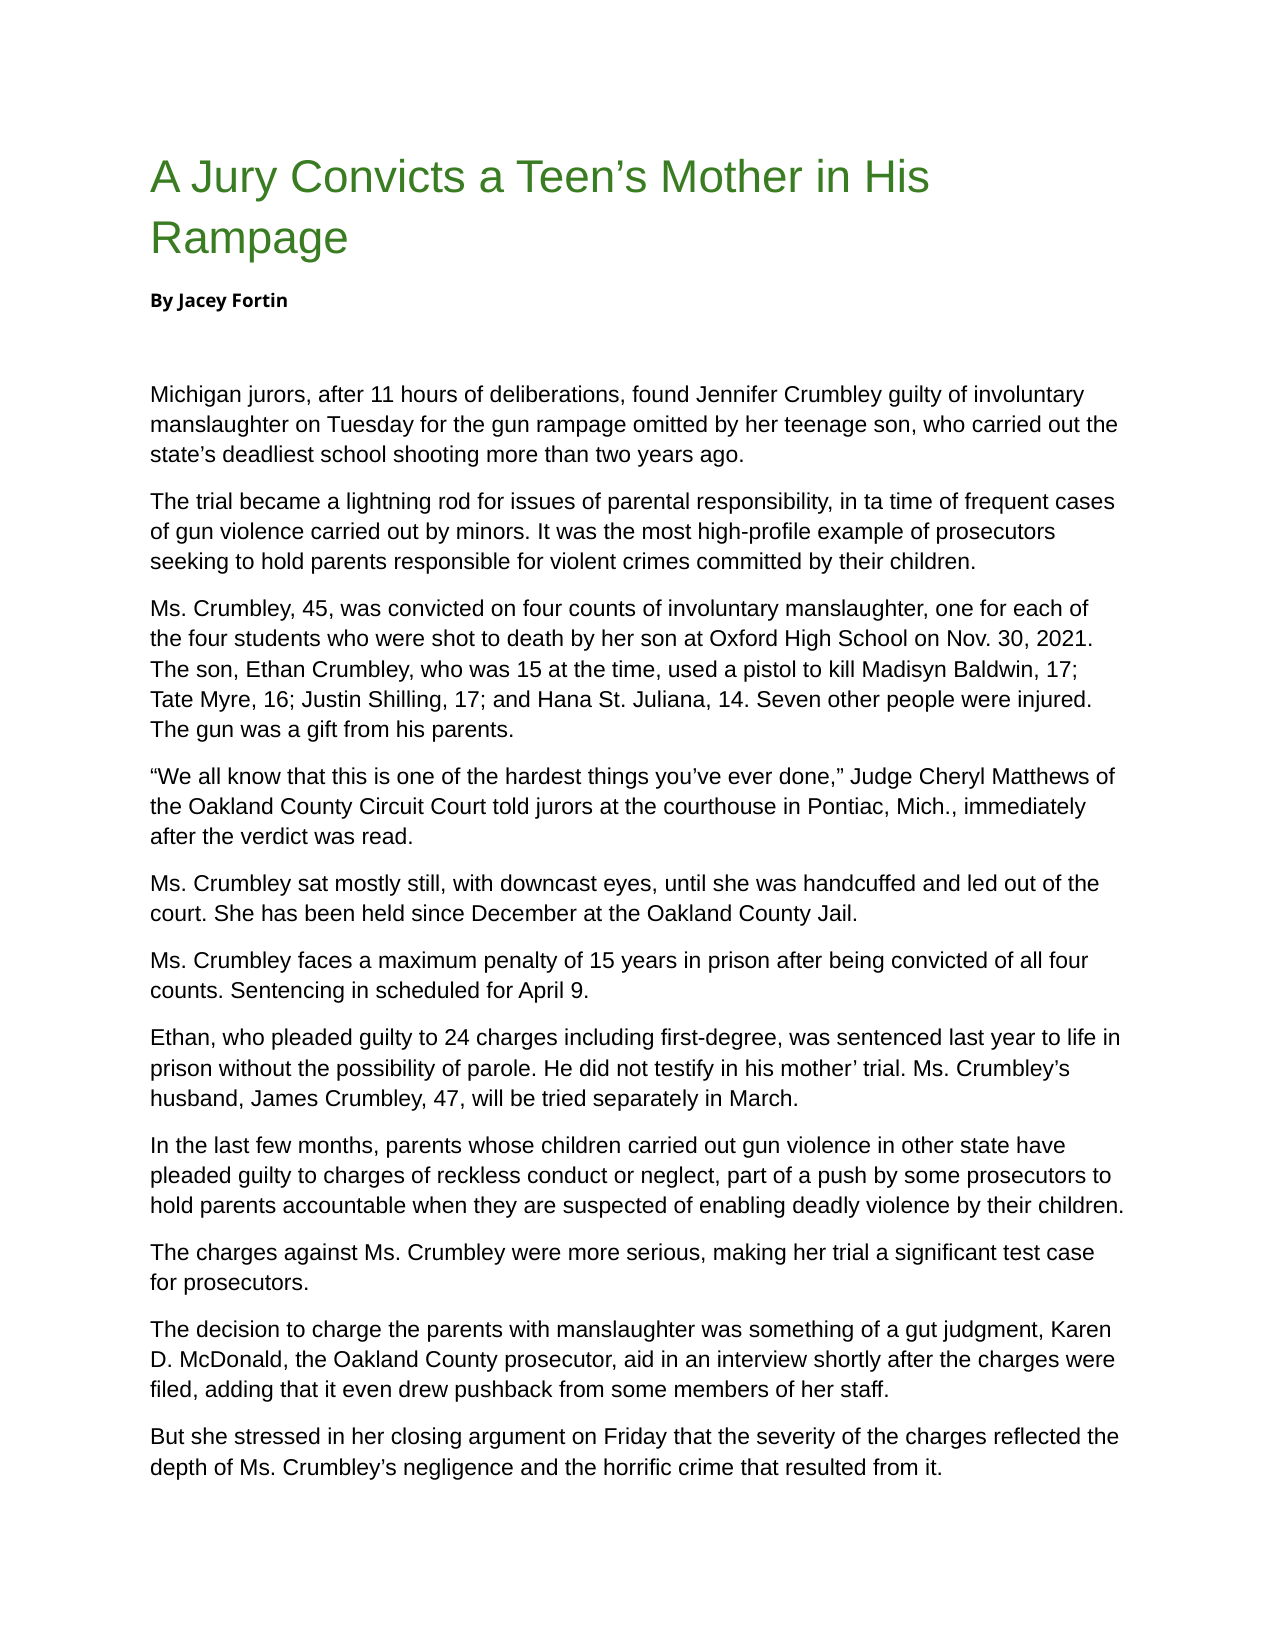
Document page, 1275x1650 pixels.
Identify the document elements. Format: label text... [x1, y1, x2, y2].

text Ms. Crumbley faces a maximum penalty of 15 years in prison after being convicted of all four counts. Sentencing in scheduled for April 9. [150, 947, 1125, 1004]
text Michigan jurors, after 11 hours of deliberations, found Jennifer Crumbley guilty of involuntary manslaughter on Tuesday for the gun rampage omitted by her teenage son, who carried out the state’s deadliest school shooting more than two years ago. [150, 381, 1125, 467]
text The charges against Ms. Crumbley were more serious, making her trial a significant test case for prosecutors. [150, 1239, 1125, 1295]
text But she stressed in her closing argument on Friday that the severity of the charges reflected the depth of Ms. Crumbley’s negligence and the horrific crime that resulted from it. [150, 1423, 1125, 1480]
text “We all know that this is one of the hardest things you’ve ever done,” Judge Cheryl Matthews of the Oakland County Circuit Court told jurors at the courthouse in Pontiac, Mich., immediately after the verdict was read. [150, 763, 1125, 849]
text By Jacey Fortin [150, 288, 1125, 313]
text Ethan, who pleaded guilty to 24 charges including first-degree, was sentenced last year to life in prison without the possibility of parole. He did not testify in his mother’ trial. Ms. Crumbley’s husband, James Crumbley, 47, will be tried separately in March. [150, 1024, 1125, 1111]
text A Jury Convicts a Teen’s Mother in His Rampage [150, 150, 1125, 263]
text The trial became a lightning rod for issues of parental responsibility, in ta time of frequent cases of gun violence carried out by minors. It was the most high-profile example of prosecutors seeking to hold parents responsible for violent crimes committed by their children. [150, 488, 1125, 574]
text The decision to charge the parents with manslaughter was something of a gut judgment, Karen D. McDonald, the Oakland County prosecutor, aid in an interview shortly after the charges were filed, adding that it even drew pushback from some members of her staff. [150, 1316, 1125, 1403]
text Ms. Crumbley, 45, was convicted on four counts of involuntary manslaughter, one for each of the four students who were shot to death by her son at Oxford High School on Nov. 30, 2021. The son, Ethan Crumbley, who was 15 at the time, used a pistol to kill Madisyn Baldwin, 17; Tate Myre, 16; Justin Shilling, 17; and Hana St. Juliana, 14. Seven other people were injured. The gun was a gift from his parents. [150, 595, 1125, 742]
text Ms. Crumbley sat mostly still, with downcast eyes, until she was handcuffed and led out of the court. She has been held since December at the Oakland County Jail. [150, 870, 1125, 927]
text In the last few months, parents whose children carried out gun violence in other state have pleaded guilty to charges of reckless conduct or neglect, part of a push by some prosecutors to hold parents accountable when they are suspected of enabling deadly violence by their children. [150, 1132, 1125, 1218]
